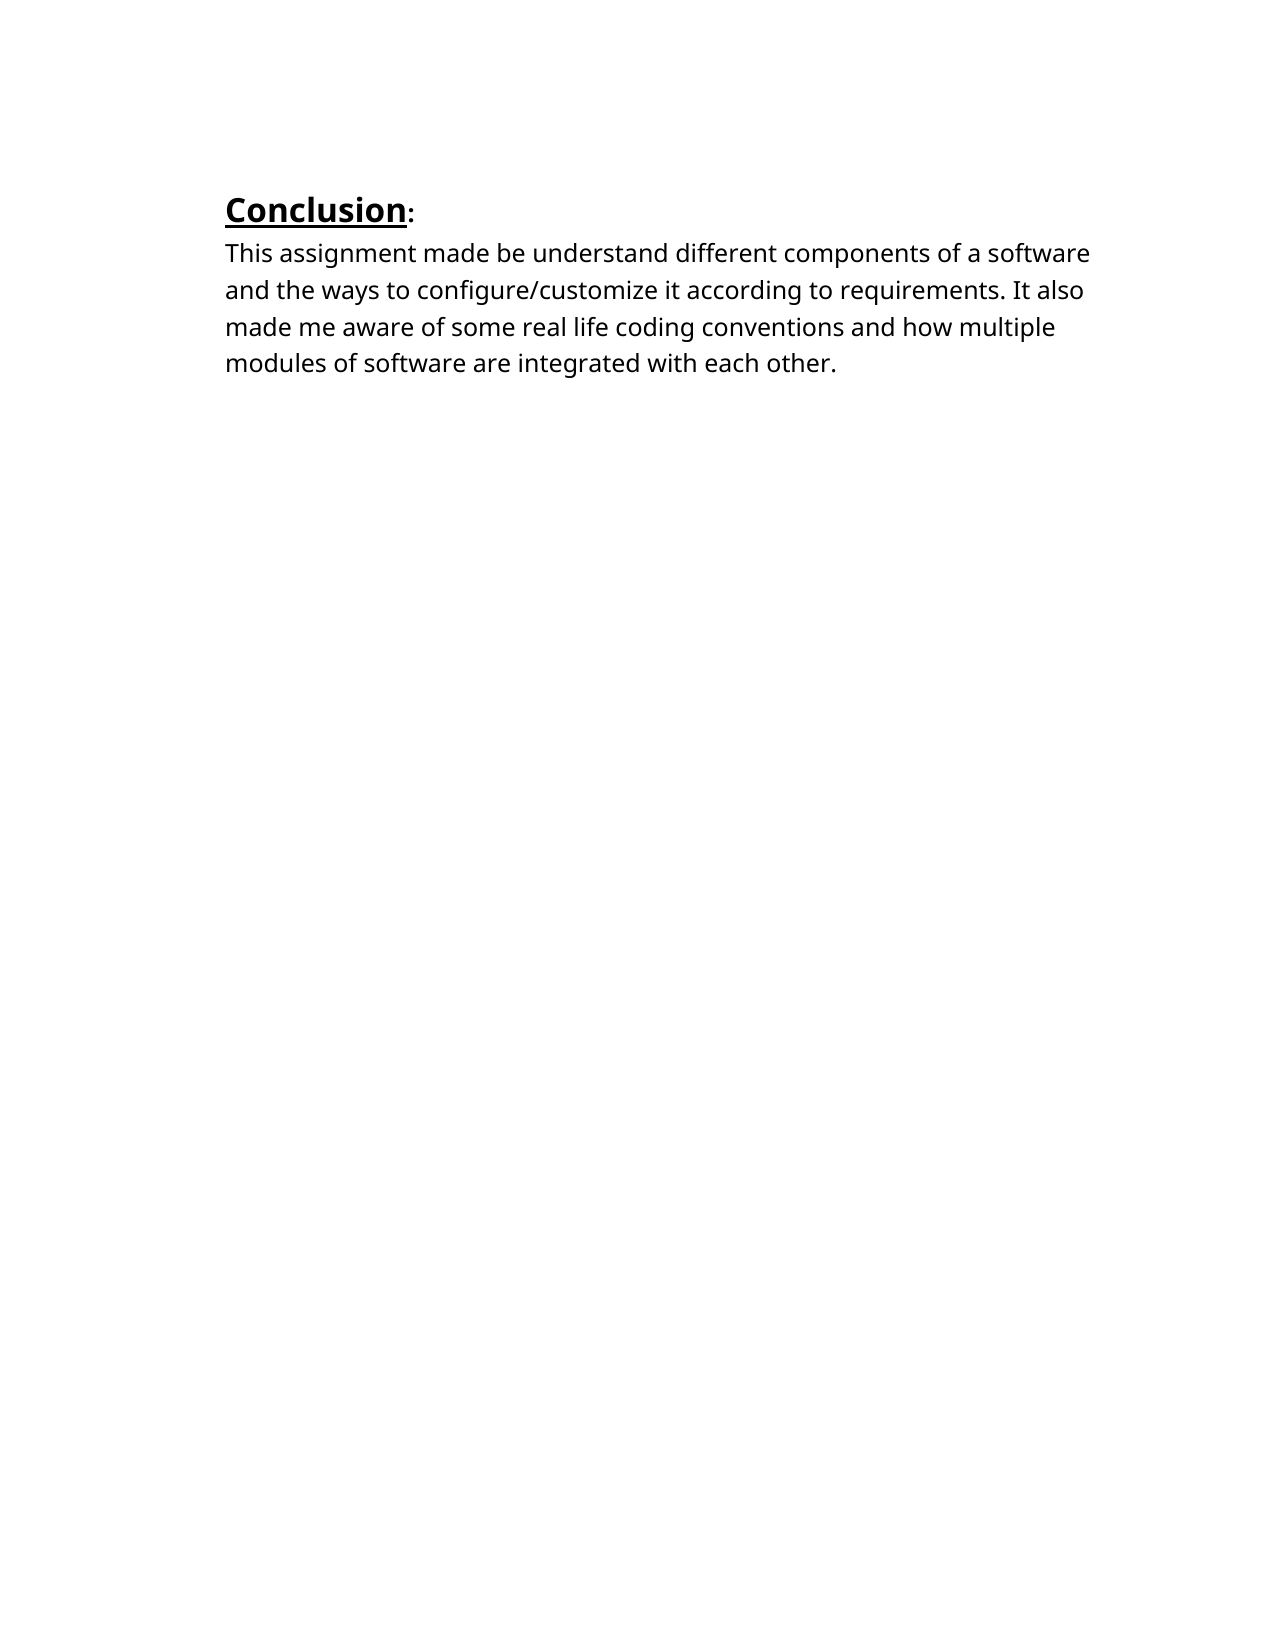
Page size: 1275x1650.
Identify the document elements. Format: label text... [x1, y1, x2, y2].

list This assignment made be understand different components of a software and the ways to configure/customize it according to requirements. It also made me aware of some real life coding conventions and how multiple modules of software are integrated with each other. [225, 236, 1125, 380]
list Conclusion: [225, 187, 1125, 232]
